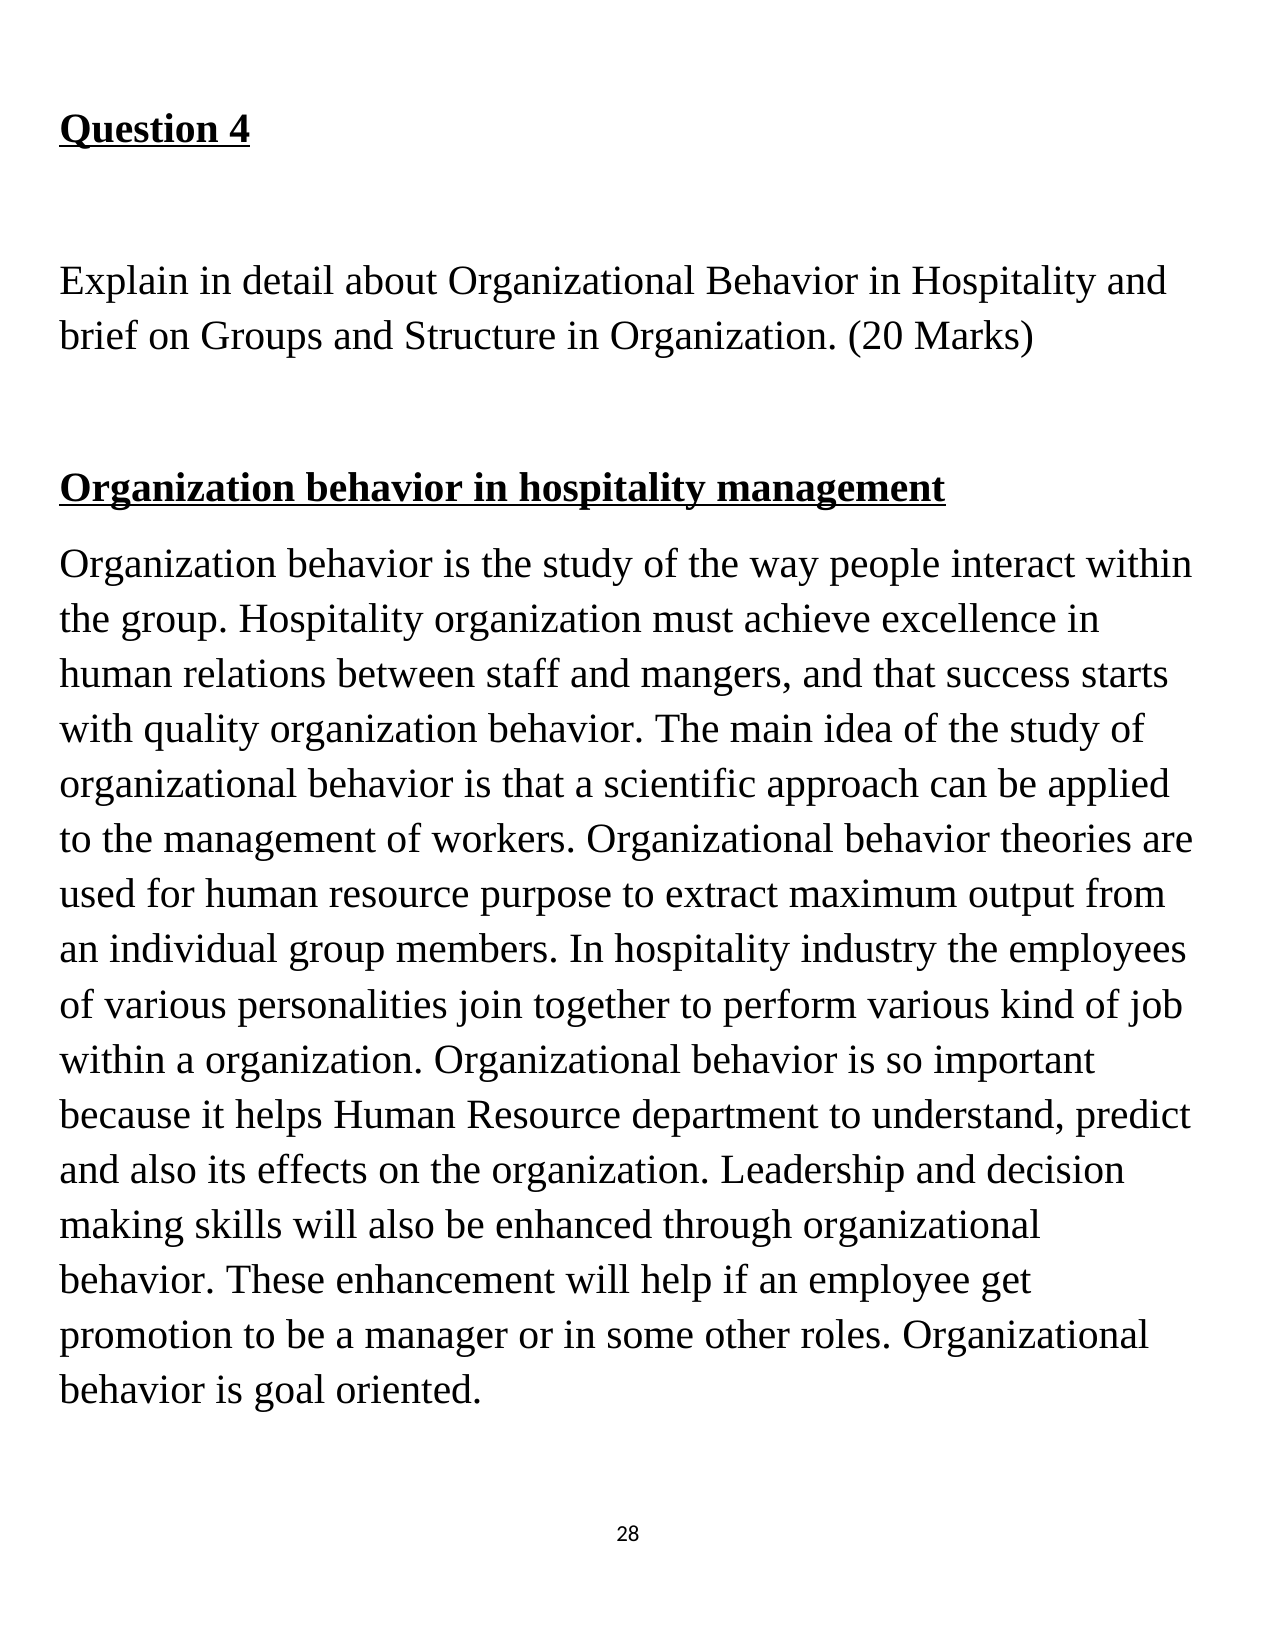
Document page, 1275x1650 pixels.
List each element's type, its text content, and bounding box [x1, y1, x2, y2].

text Question 4 [59, 103, 1196, 151]
text Organization behavior is the study of the way people interact within the group. Hospitality organization must achieve excellence in human relations between staff and mangers, and that success starts with quality organization behavior. The main idea of the study of organizational behavior is that a scientific approach can be applied to the management of workers. Organizational behavior theories are used for human resource purpose to extract maximum output from an individual group members. In hospitality industry the employees of various personalities join together to perform various kind of job within a organization. Organizational behavior is so important because it helps Human Resource department to understand, predict and also its effects on the organization. Leadership and decision making skills will also be enhanced through organizational behavior. These enhancement will help if an employee get promotion to be a manager or in some other roles. Organizational behavior is goal oriented. [59, 538, 1196, 1413]
text Explain in detail about Organizational Behavior in Hospitality and brief on Groups and Structure in Organization. (20 Marks) [59, 255, 1196, 358]
text Organization behavior in hospitality management [59, 462, 1196, 510]
